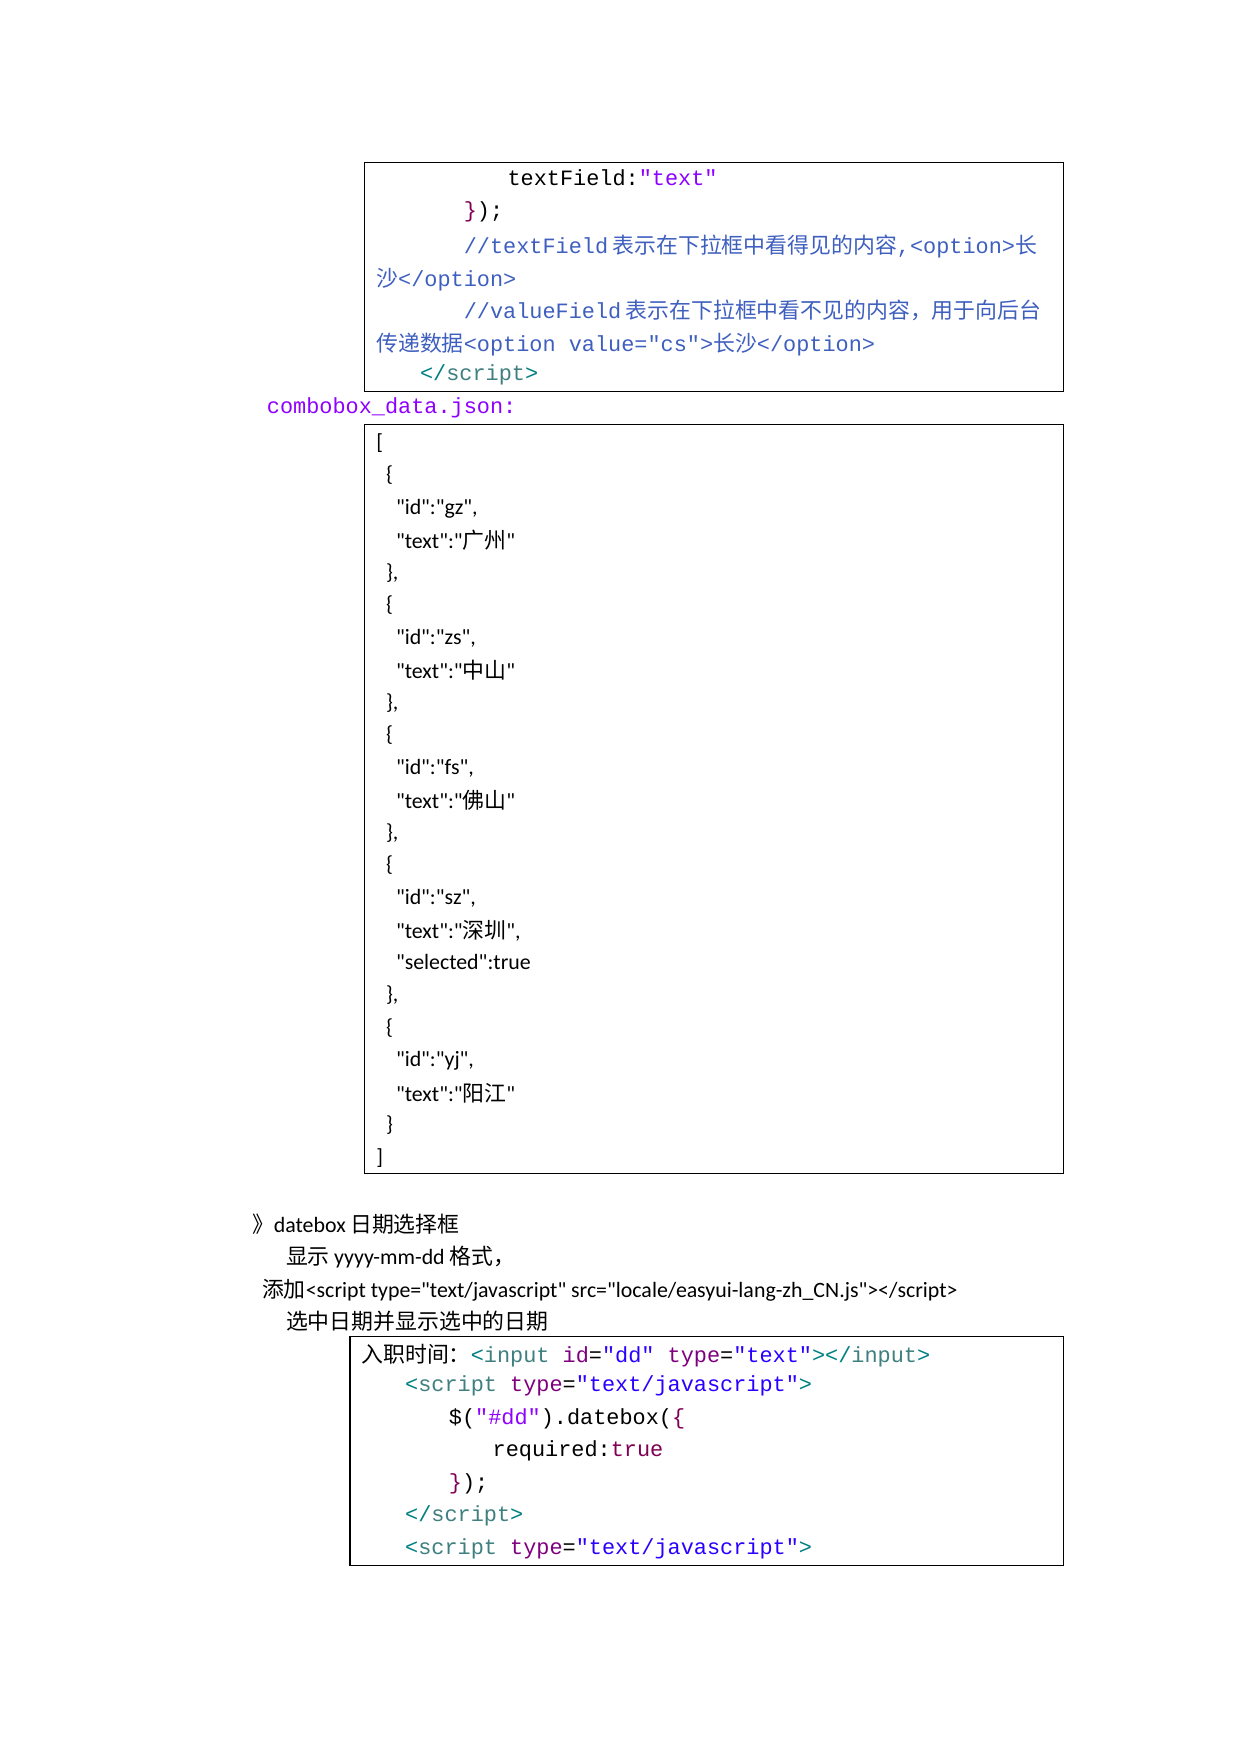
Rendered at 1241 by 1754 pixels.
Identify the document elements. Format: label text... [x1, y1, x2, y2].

text 》datebox日期选择框 [187, 1206, 1053, 1239]
text 添加<script type="text/javascript" src="locale/easyui-lang-zh_CN.js"></script> [187, 1271, 1236, 1304]
text combobox_data.json: [187, 392, 1053, 424]
text 显示yyyy-mm-dd格式， [187, 1239, 1236, 1271]
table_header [365, 163, 1063, 391]
table_header [ { "id":"gz", "text":"广州" }, { "id":"zs", "text":"中山" }, { "id":"fs", "text":"佛山" }, { "id":"sz", "text":"深圳", "selected":true }, { "id":"yj", "text":"阳江" } ] [365, 425, 1063, 1173]
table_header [351, 1337, 1063, 1565]
text 选中日期并显示选中的日期 [187, 1304, 1053, 1336]
